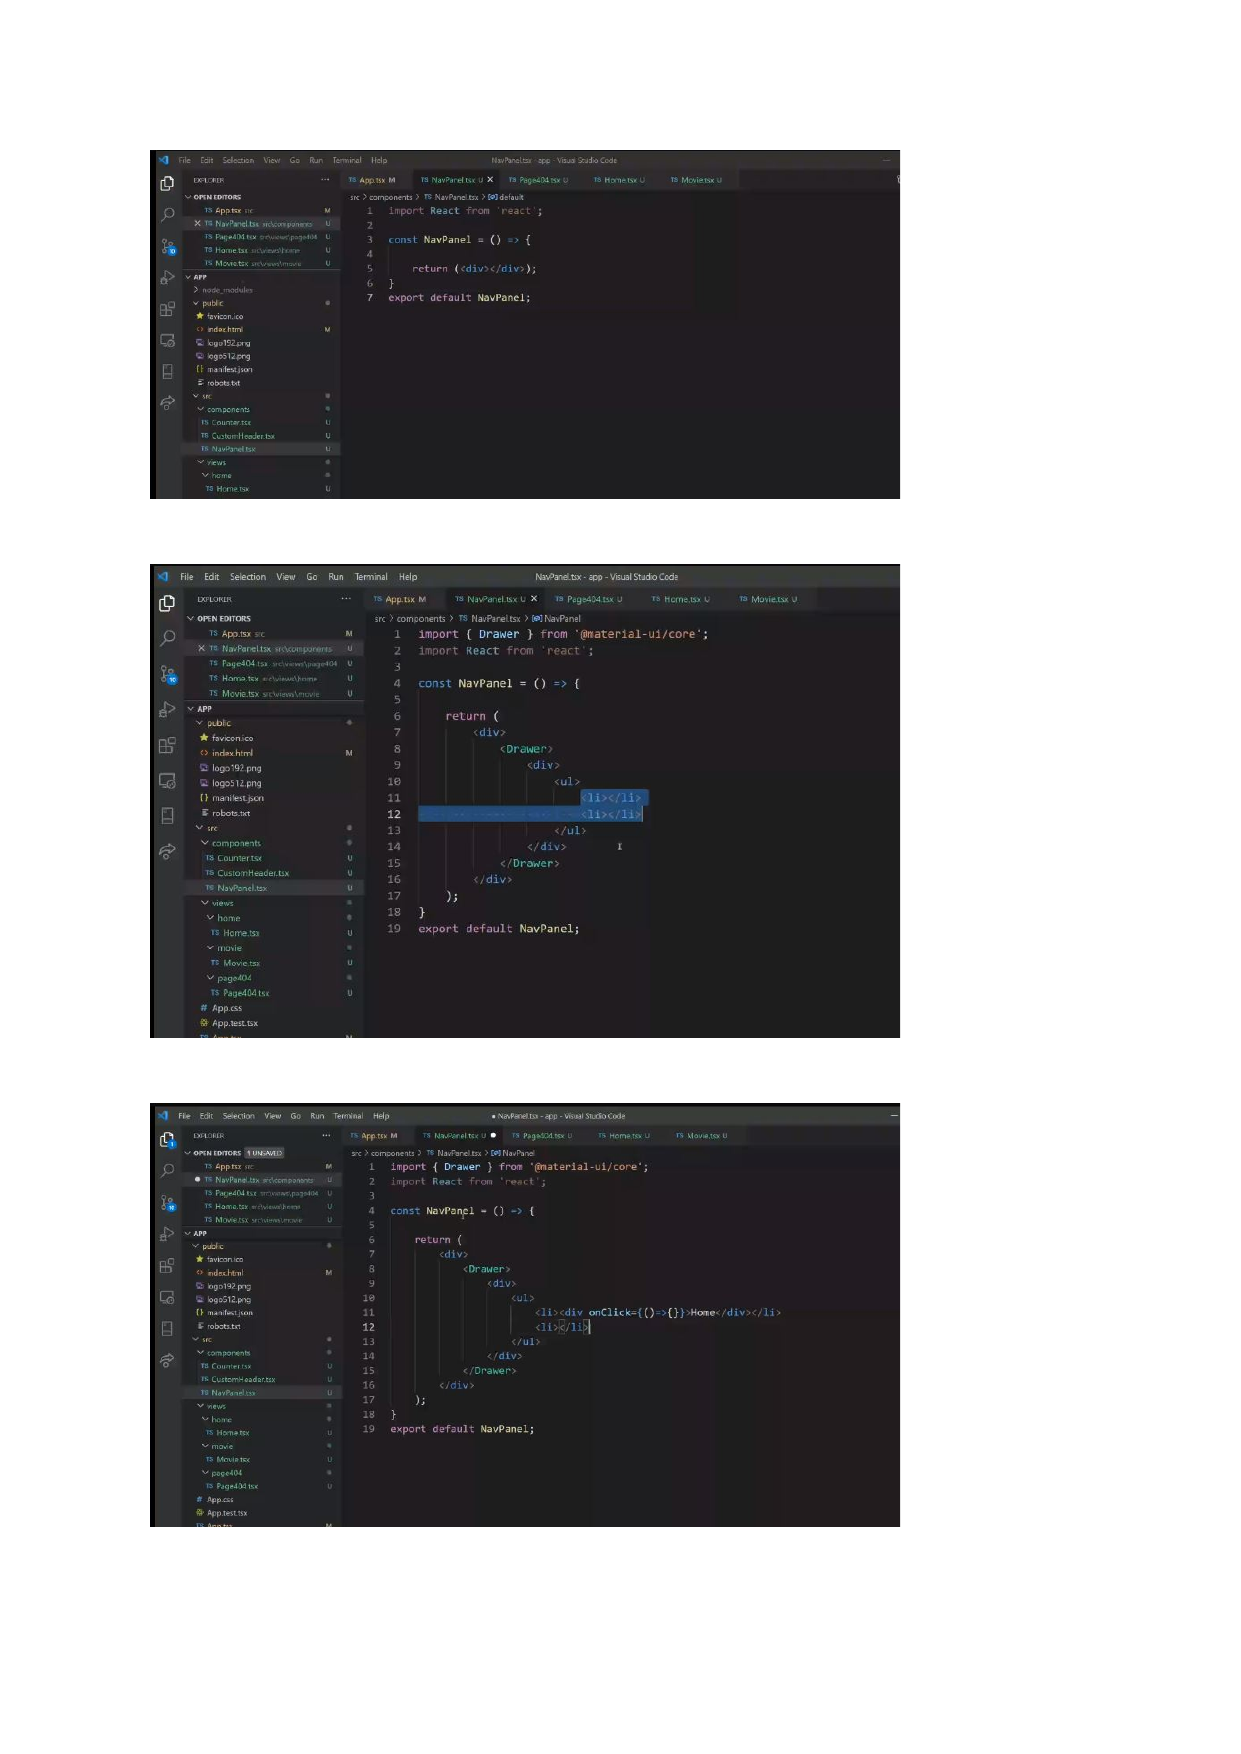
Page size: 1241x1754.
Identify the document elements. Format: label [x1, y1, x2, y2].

picture [150, 564, 901, 1038]
picture [150, 150, 901, 499]
picture [150, 1103, 901, 1527]
